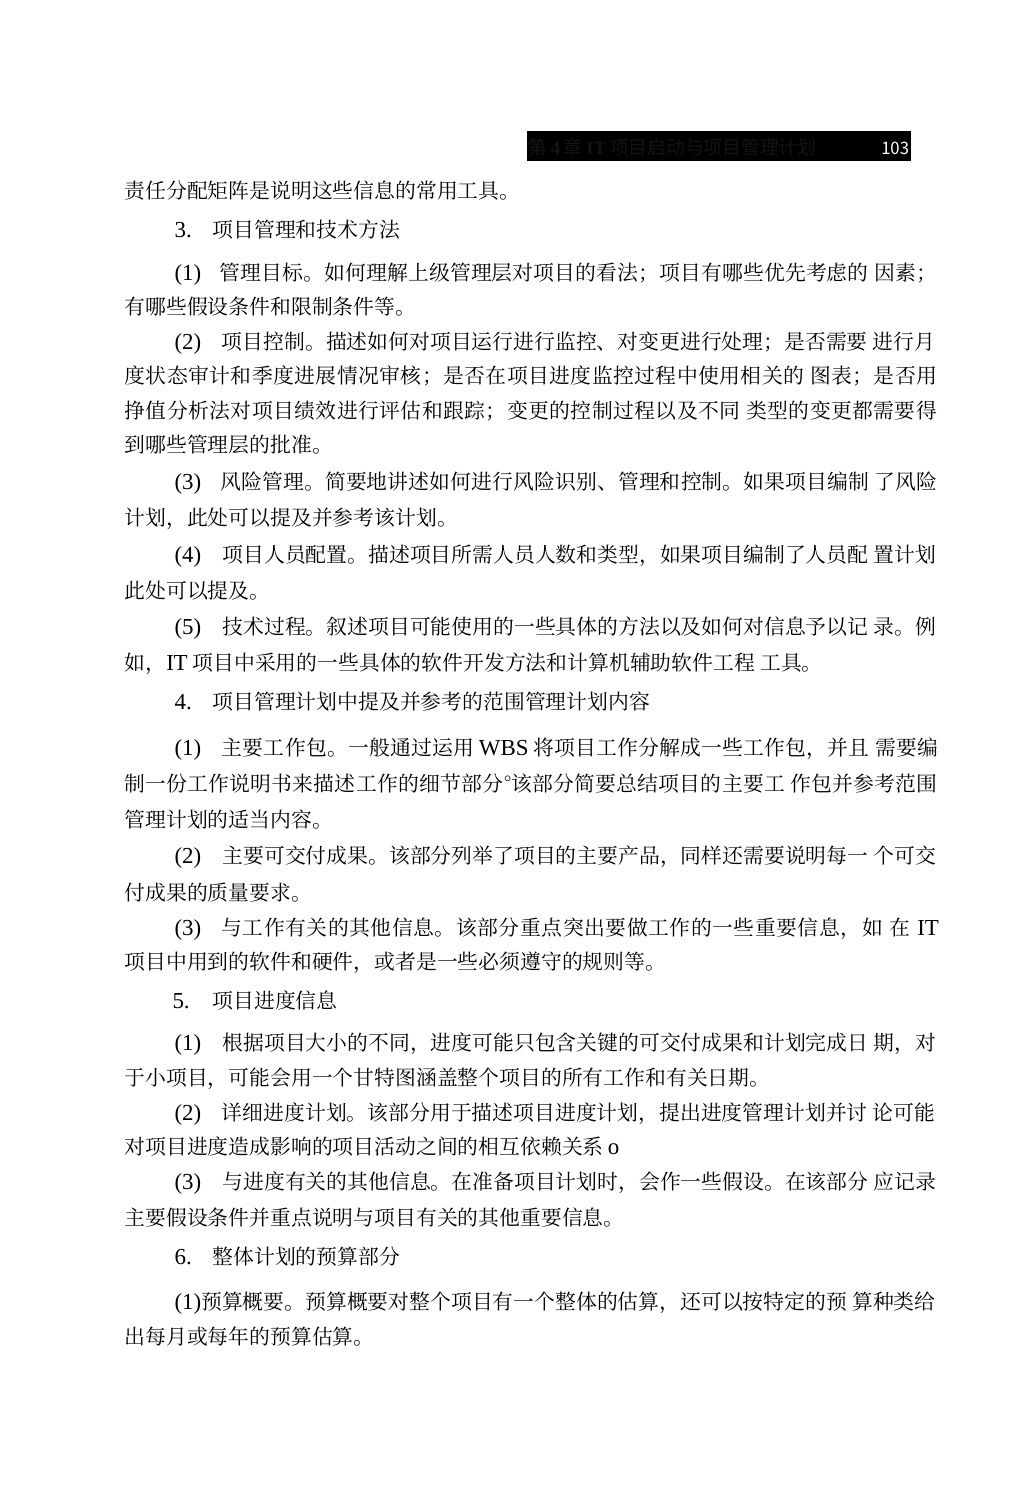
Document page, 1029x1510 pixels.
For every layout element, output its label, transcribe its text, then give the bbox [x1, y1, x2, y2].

list 项目管理和技术方法 [124, 214, 939, 244]
list 主要工作包。一般通过运用WBS将项目工作分解成一些工作包，并且 需要编制一份工作说明书来描述工作的细节部分°该部分简要总结项目的主要工 作包并参考范围管理计划的适当内容。 [124, 727, 939, 834]
text (1)预算概要。预算概要对整个项目有一个整体的估算，还可以按特定的预 算种类给出每月或每年的预算估算。 [124, 1281, 939, 1352]
list 技术过程。叙述项目可能使用的一些具体的方法以及如何对信息予以记 录。例如，IT项目中采用的一些具体的软件开发方法和计算机辅助软件工程 工具。 [124, 605, 939, 677]
list 项目管理计划中提及并参考的范围管理计划内容 [124, 686, 939, 716]
list 项目控制。描述如何对项目运行进行监控、对变更进行处理；是否需要 进行月度状态审计和季度进展情况审核；是否在项目进度监控过程中使用相关的 图表；是否用挣值分析法对项目绩效进行评估和跟踪；变更的控制过程以及不同 类型的变更都需要得到哪些管理层的批准。 [124, 322, 939, 460]
list 项目人员配置。描述项目所需人员人数和类型，如果项目编制了人员配 置计划，此处可以提及。 [124, 533, 939, 605]
list 整体计划的预算部分 [124, 1241, 939, 1271]
list 管理目标。如何理解上级管理层对项目的看法；项目有哪些优先考虑的 因素；有哪些假设条件和限制条件等。 [124, 253, 939, 322]
list 根据项目大小的不同，进度可能只包含关键的可交付成果和计划完成日 期，对于小项目，可能会用一个甘特图涵盖整个项目的所有工作和有关日期。 [124, 1023, 939, 1092]
list 与工作有关的其他信息。该部分重点突出要做工作的一些重要信息，如 在IT项目中用到的软件和硬件，或者是一些必须遵守的规则等。 [124, 908, 939, 976]
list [124, 171, 939, 206]
list 主要可交付成果。该部分列举了项目的主要产品，同样还需要说明每一 个可交付成果的质量要求。 [124, 834, 939, 908]
list 与进度有关的其他信息。在准备项目计划时，会作一些假设。在该部分 应记录主要假设条件并重点说明与项目有关的其他重要信息。 [124, 1161, 939, 1232]
list 详细进度计划。该部分用于描述项目进度计划，提出进度管理计划并讨 论可能对项目进度造成影响的项目活动之间的相互依赖关系o [124, 1092, 939, 1161]
list 项目进度信息 [124, 984, 939, 1014]
list 风险管理。简要地讲述如何进行风险识别、管理和控制。如果项目编制 了风险计划，此处可以提及并参考该计划。 [124, 460, 939, 533]
